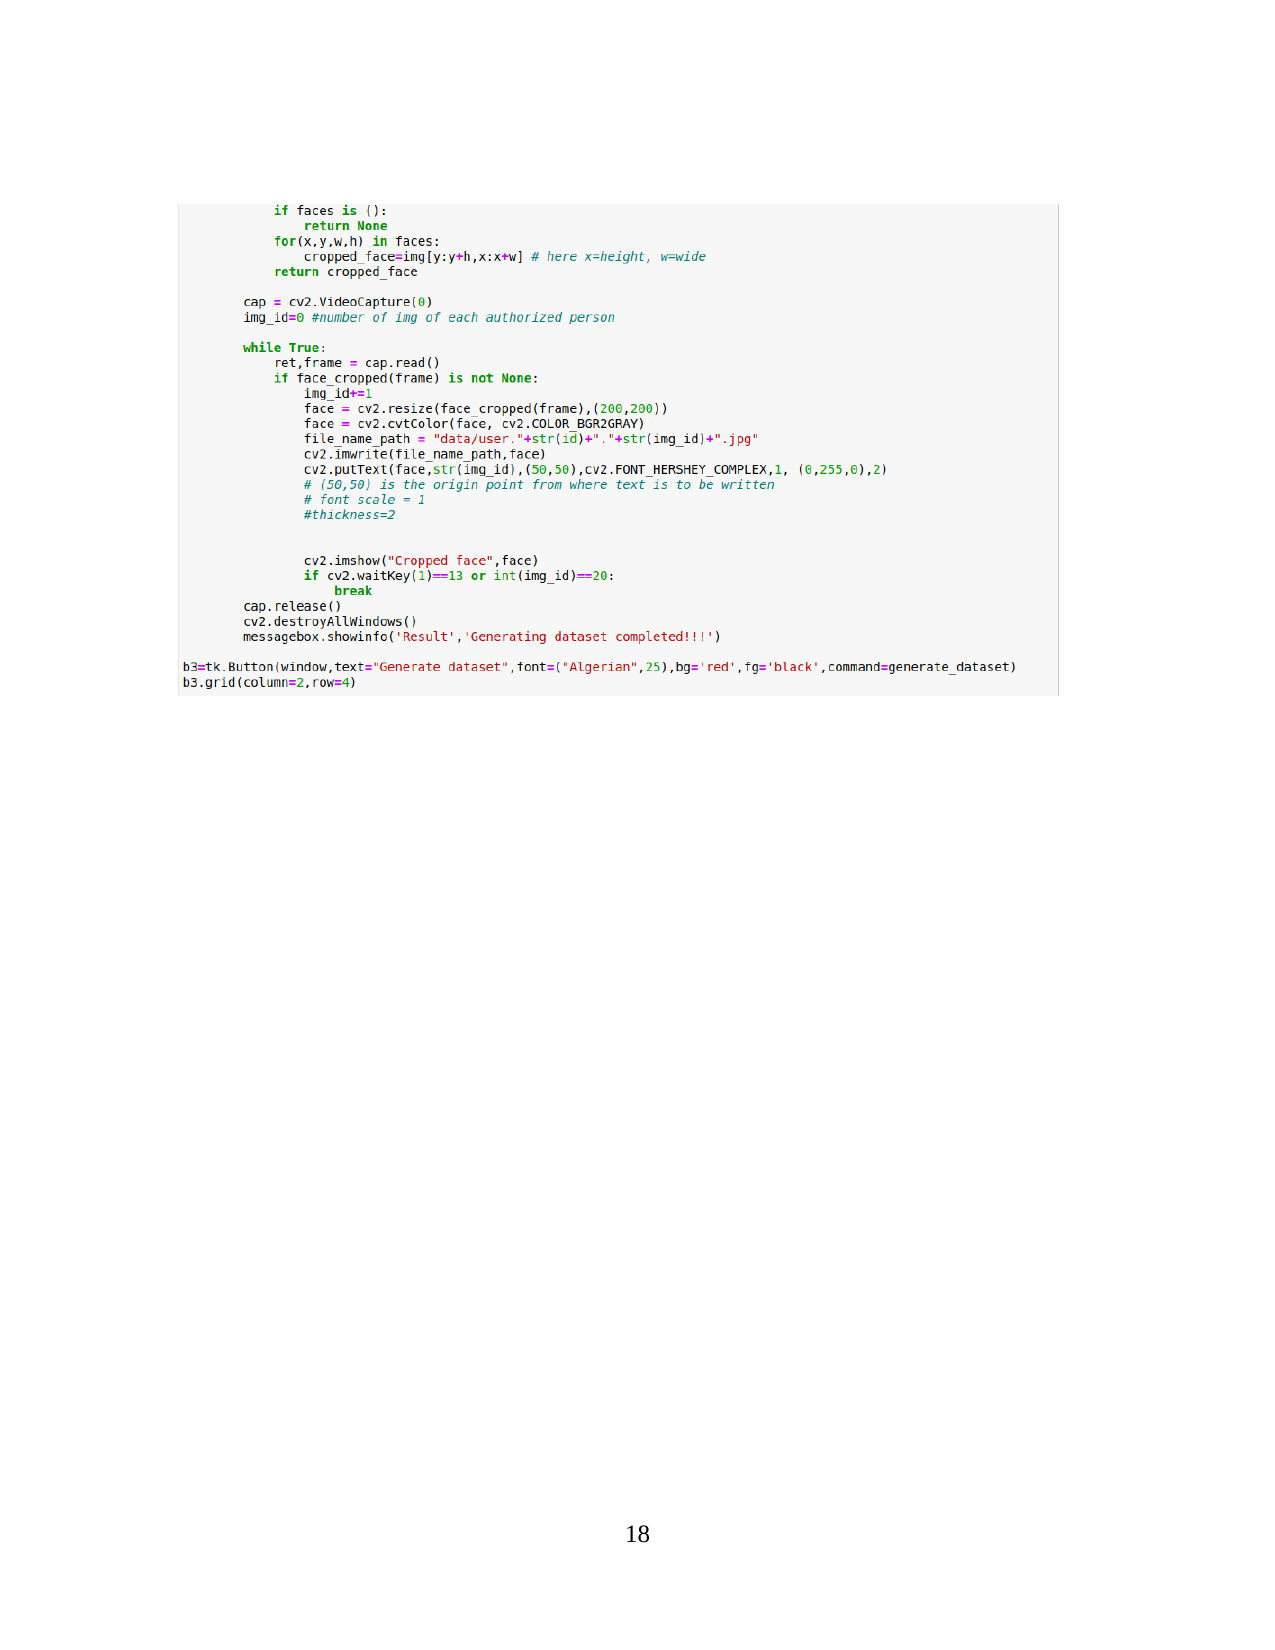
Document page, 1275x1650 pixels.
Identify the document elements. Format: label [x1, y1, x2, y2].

picture [70, 204, 1073, 696]
